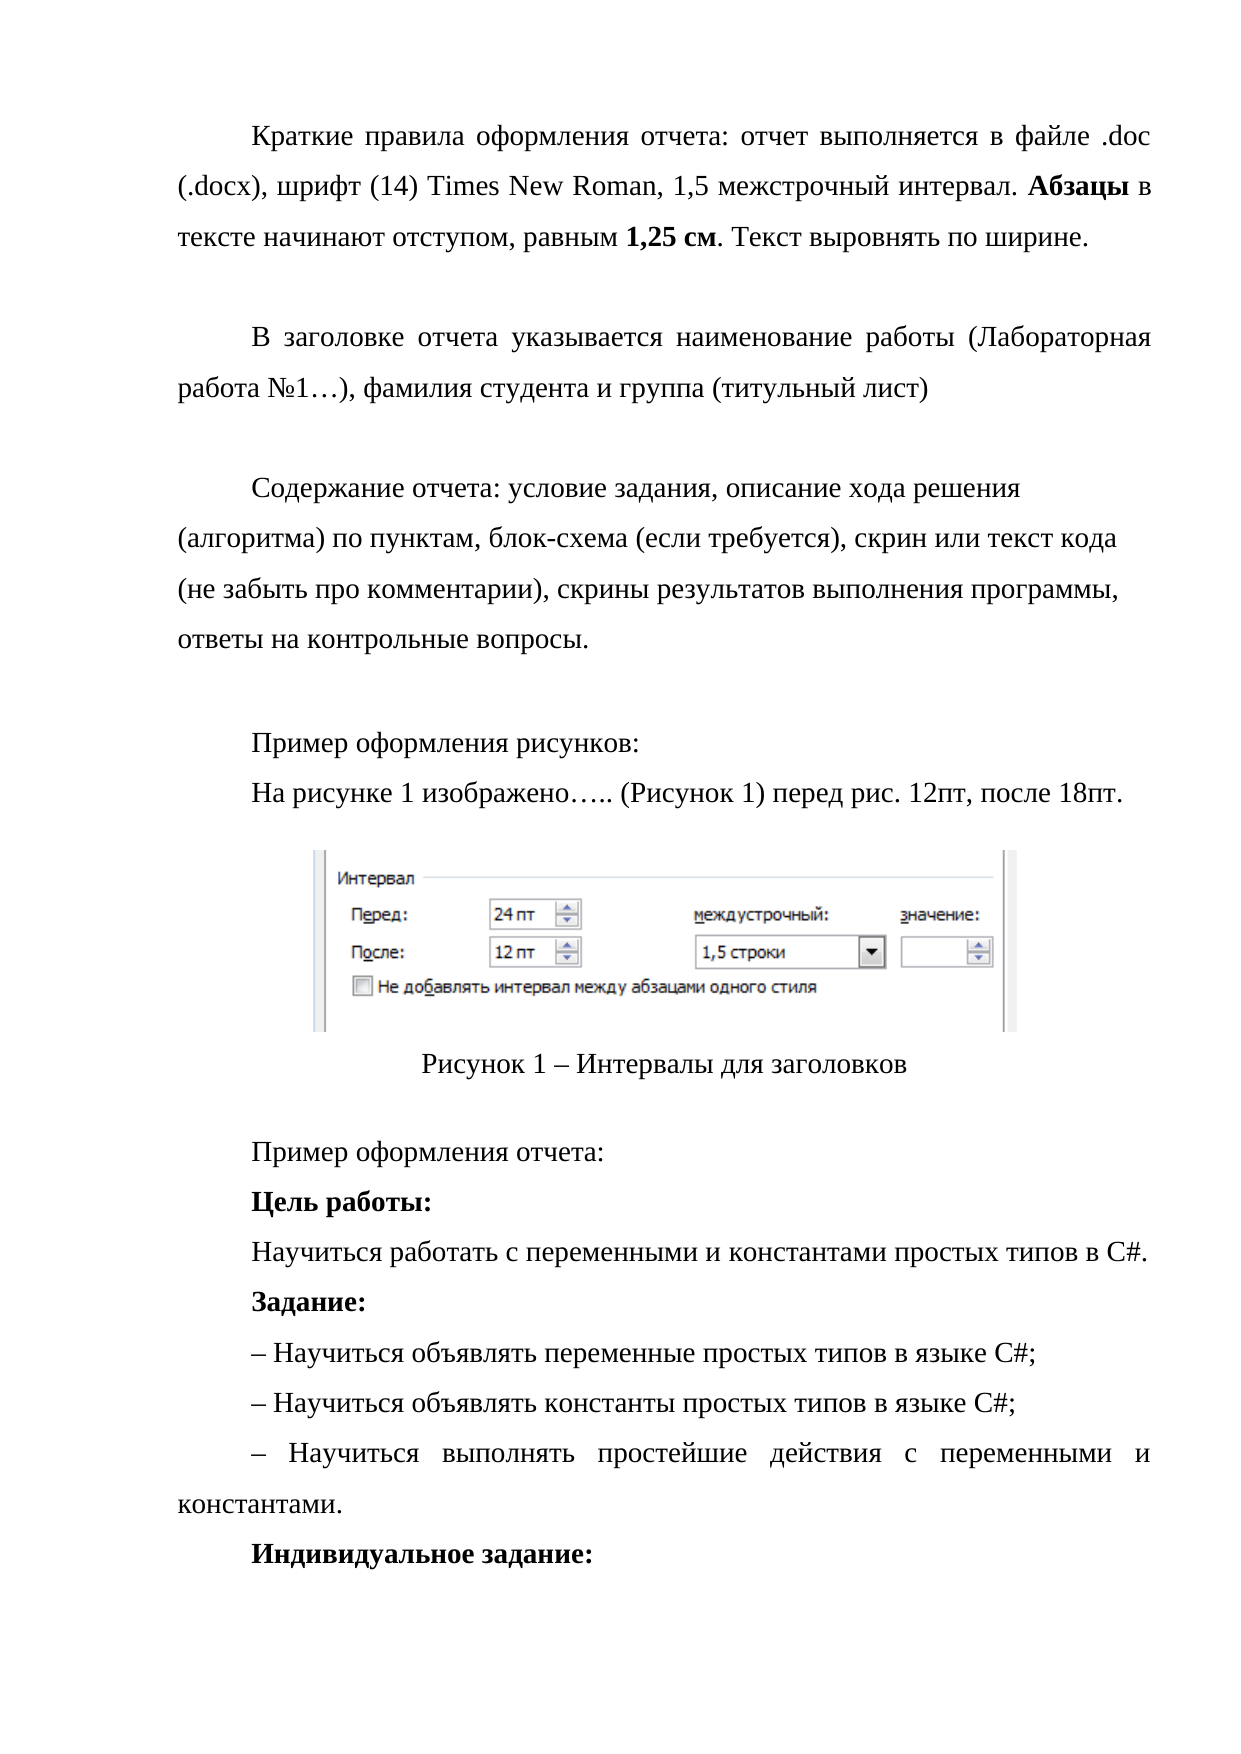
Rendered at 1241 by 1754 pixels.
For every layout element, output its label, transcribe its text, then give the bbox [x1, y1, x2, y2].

text – Научиться объявлять переменные простых типов в языке C#; [177, 1335, 1152, 1368]
text Содержание отчета: условие задания, описание хода решения (алгоритма) по пунктам, блок-схема (если требуется), скрин или текст кода (не забыть про комментарии), скрины результатов выполнения программы, ответы на контрольные вопросы. [177, 470, 1152, 655]
text Краткие правила оформления отчета: отчет выполняется в файле .doc (.docx), шрифт (14) Times New Roman, 1,5 межстрочный интервал. Абзацы в тексте начинают отступом, равным 1,25 см. Текст выровнять по ширине. [177, 118, 1152, 252]
text Цель работы: [177, 1184, 1152, 1217]
text Рисунок 1 – Интервалы для заголовков [177, 1046, 1152, 1079]
text Индивидуальное задание: [177, 1536, 1152, 1570]
text В заголовке отчета указывается наименование работы (Лабораторная работа №1…), фамилия студента и группа (титульный лист) [177, 319, 1152, 403]
text – Научиться объявлять константы простых типов в языке C#; [177, 1385, 1152, 1419]
text На рисунке 1 изображено….. (Рисунок 1) перед рис. 12пт, после 18пт. [177, 775, 1152, 809]
text Пример оформления отчета: [177, 1134, 1152, 1167]
text – Научиться выполнять простейшие действия с переменными и константами. [177, 1436, 1152, 1519]
text Научиться работать с переменными и константами простых типов в C#. [177, 1234, 1152, 1268]
text Пример оформления рисунков: [177, 725, 1152, 758]
text Задание: [177, 1284, 1152, 1318]
